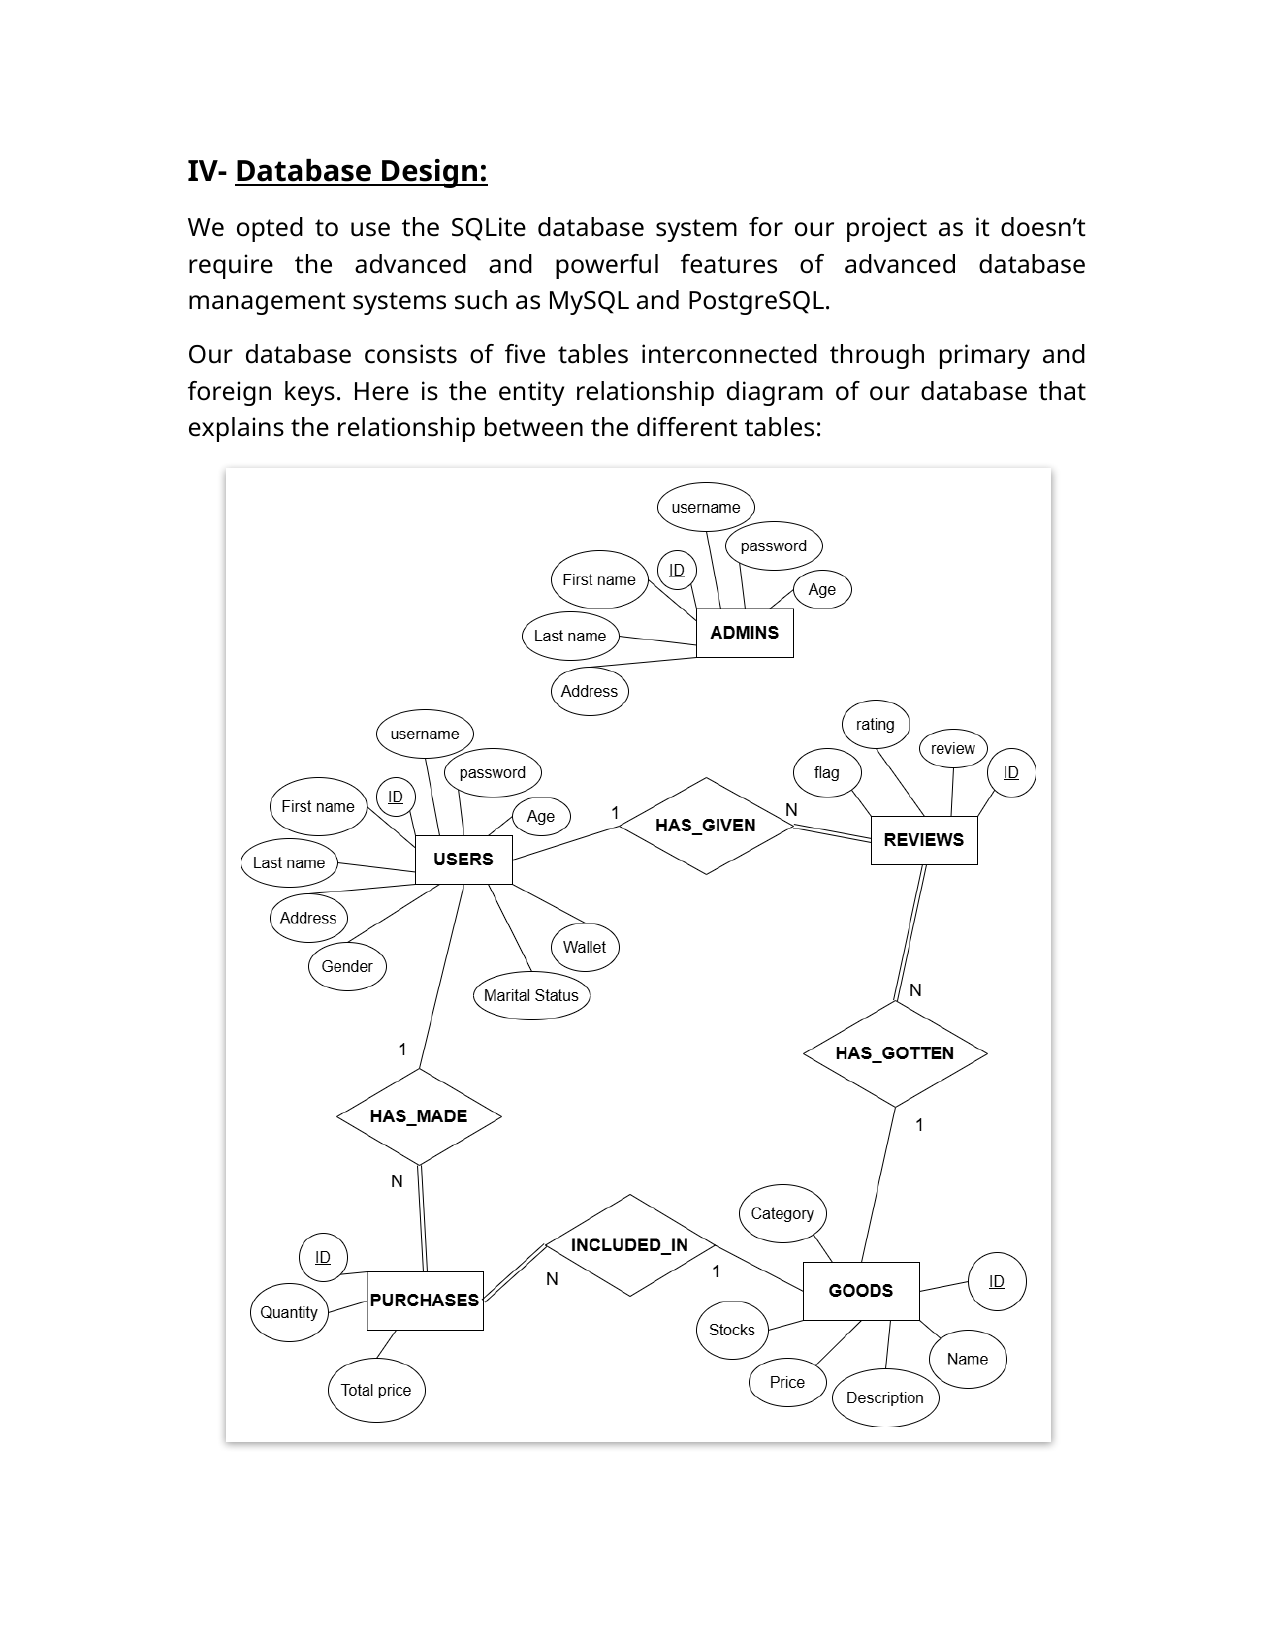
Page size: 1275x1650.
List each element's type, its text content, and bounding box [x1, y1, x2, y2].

text We opted to use the SQLite database system for our project as it doesn’t require the advanced and powerful features of advanced database management systems such as MySQL and PostgreSQL. [187, 209, 1087, 317]
text Our database consists of five tables interconnected through primary and foreign keys. Here is the entity relationship diagram of our database that explains the relationship between the different tables: [187, 336, 1087, 444]
text IV- Database Design: [187, 150, 1087, 190]
picture [241, 482, 1036, 1427]
